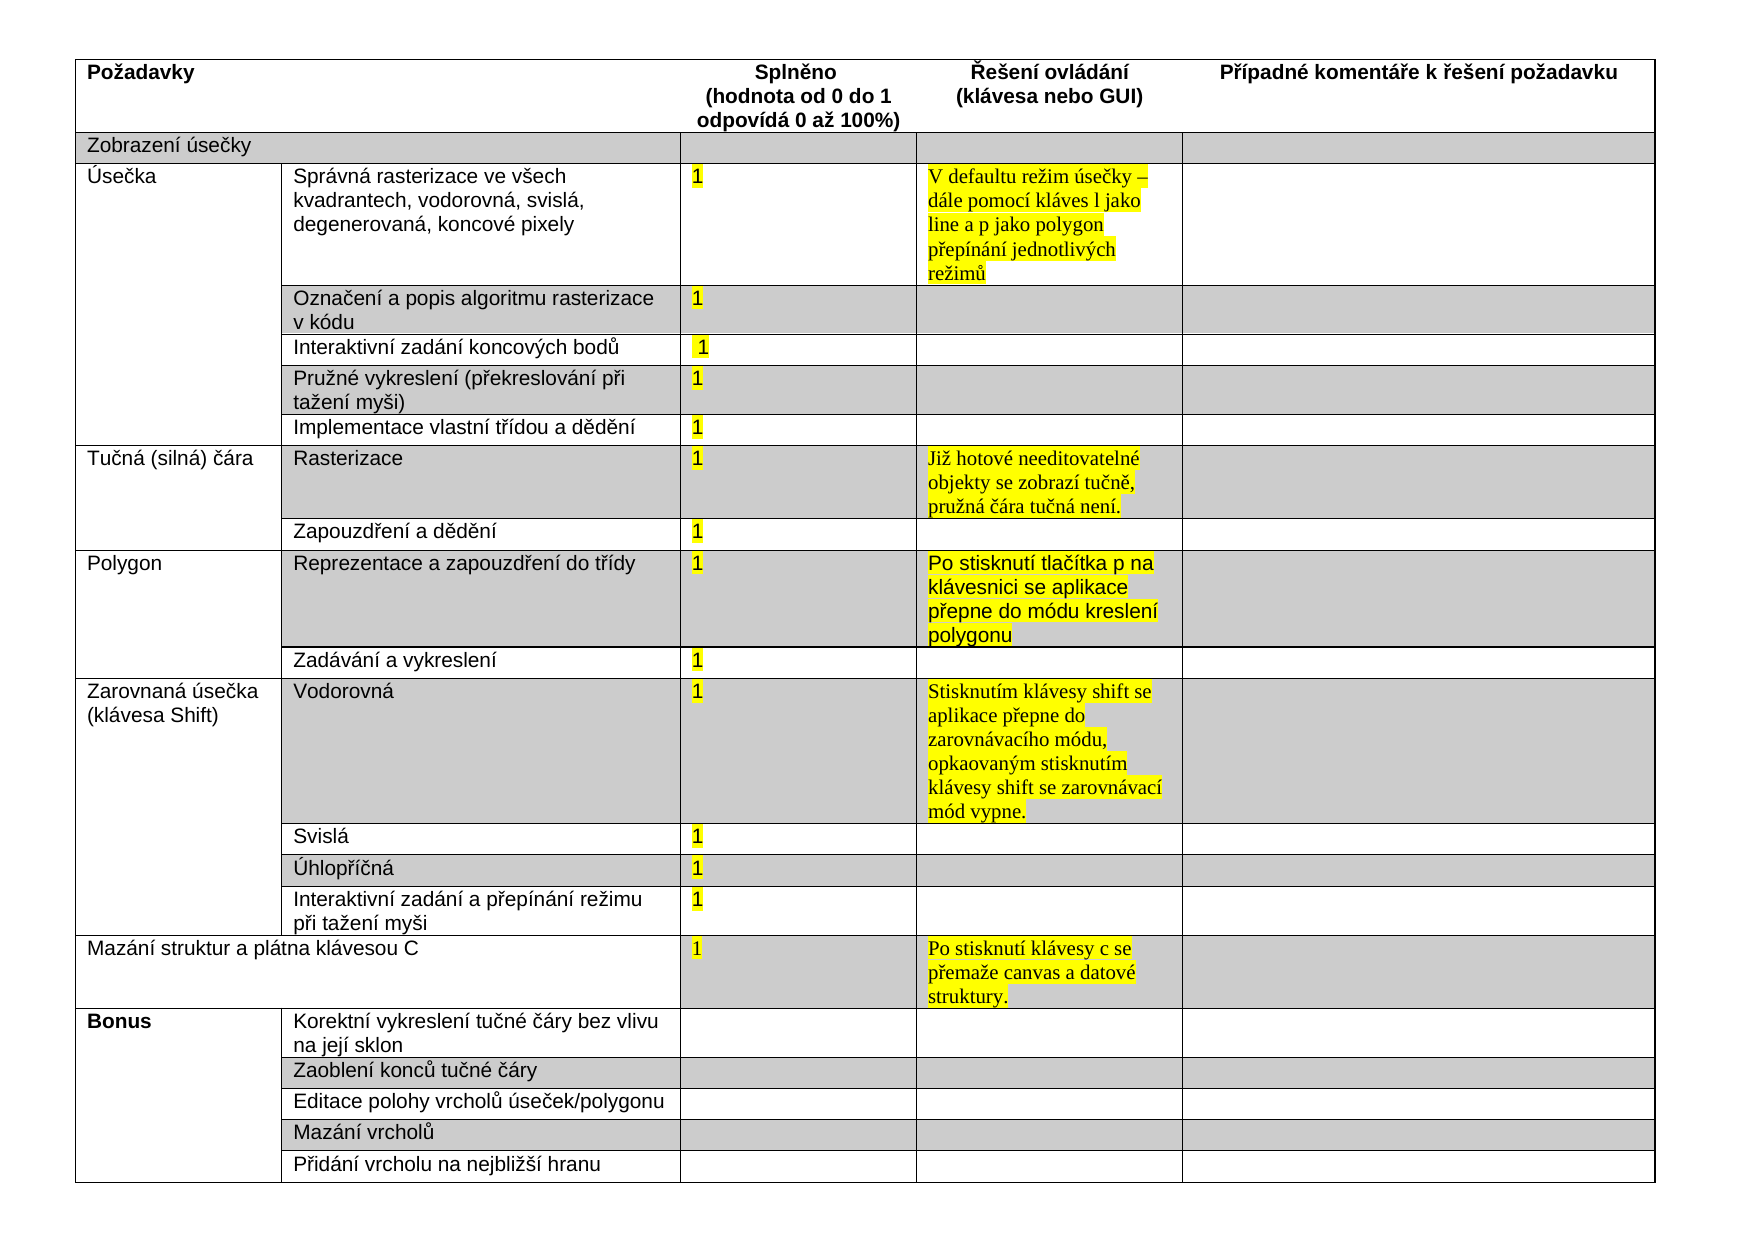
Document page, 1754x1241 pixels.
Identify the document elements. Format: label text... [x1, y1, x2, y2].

table_cell [917, 335, 1182, 365]
table_cell [681, 133, 916, 163]
table_cell [917, 415, 1182, 445]
table_cell [681, 1151, 916, 1182]
table_cell Zapouzdření a dědění [282, 519, 680, 549]
table_cell [917, 855, 1182, 886]
table_cell Zadávání a vykreslení [282, 648, 680, 678]
table_cell [1183, 824, 1654, 854]
table_cell [1183, 415, 1654, 445]
table_cell [1183, 1009, 1654, 1057]
table_cell 1 [681, 887, 916, 934]
table_cell Svislá [282, 824, 680, 854]
table_cell [917, 519, 1182, 549]
table_cell [917, 1120, 1182, 1150]
table_cell [1183, 1151, 1654, 1182]
table_cell [681, 1089, 916, 1119]
table_header Splněno (hodnota od 0 do 1 odpovídá 0 až 100%) [680, 60, 917, 132]
table_cell Polygon [76, 551, 281, 678]
table_cell Bonus [76, 1009, 281, 1182]
table_cell [1183, 1089, 1654, 1119]
table_cell [1183, 887, 1654, 934]
table_cell 1 [681, 164, 916, 284]
table_cell Stisknutím klávesy shift se aplikace přepne do zarovnávacího módu, opkaovaným stisknutím klávesy shift se zarovnávací mód vypne. [1026, 679, 1182, 823]
table_cell [1183, 648, 1654, 678]
table_cell 1 [681, 446, 916, 518]
table_cell [917, 1089, 1182, 1119]
table_cell 1 [681, 855, 916, 886]
table_cell [917, 1009, 1182, 1057]
table_cell Mazání vrcholů [282, 1120, 680, 1150]
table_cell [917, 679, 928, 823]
table_cell 1 [681, 415, 916, 445]
table_cell 1 [681, 936, 916, 1008]
table_cell Zaoblení konců tučné čáry [282, 1058, 680, 1088]
table_cell Po stisknutí klávesy c se přemaže canvas a datové struktury. [917, 936, 1182, 1008]
table_header Řešení ovládání (klávesa nebo GUI) [917, 60, 1182, 132]
table_cell Úsečka [76, 164, 281, 445]
table_cell Správná rasterizace ve všech kvadrantech, vodorovná, svislá, degenerovaná, koncové pixely [282, 164, 680, 284]
table_cell Označení a popis algoritmu rasterizace v kódu [282, 286, 680, 333]
table_cell [681, 1009, 916, 1057]
table_cell 1 [681, 519, 916, 549]
table_cell [917, 887, 1182, 934]
table_cell Implementace vlastní třídou a dědění [282, 415, 680, 445]
table_cell [681, 1058, 916, 1088]
table_cell Vodorovná [282, 679, 680, 823]
table_cell [1183, 519, 1654, 549]
table_cell [1183, 936, 1654, 1008]
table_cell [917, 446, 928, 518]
table_cell [1183, 551, 1654, 646]
table_cell Po stisknutí tlačítka p na klávesnici se aplikace přepne do módu kreslení polygonu [917, 551, 1182, 646]
table_cell Zarovnaná úsečka (klávesa Shift) [76, 679, 281, 934]
table_cell Korektní vykreslení tučné čáry bez vlivu na její sklon [282, 1009, 680, 1057]
table_cell [917, 366, 1182, 414]
table_cell 1 [681, 335, 916, 365]
table_cell 1 [681, 366, 916, 414]
table_cell 1 [681, 679, 916, 823]
table_cell Pružné vykreslení (překreslování při tažení myši) [282, 366, 680, 414]
table_header Případné komentáře k řešení požadavku [1183, 60, 1654, 132]
table_cell Mazání struktur a plátna klávesou C [76, 936, 680, 1008]
table_cell [1183, 446, 1654, 518]
table_cell Reprezentace a zapouzdření do třídy [282, 551, 680, 646]
table_cell [681, 1120, 916, 1150]
table_cell Přidání vrcholu na nejbližší hranu [282, 1151, 680, 1182]
table_cell [1183, 679, 1654, 823]
table_cell Editace polohy vrcholů úseček/polygonu [282, 1089, 680, 1119]
table_cell [1183, 1120, 1654, 1150]
table_cell 1 [681, 286, 916, 333]
table_cell [1183, 335, 1654, 365]
table_cell Interaktivní zadání koncových bodů [282, 335, 680, 365]
table_cell [1183, 1058, 1654, 1088]
table_cell [917, 648, 1182, 678]
table_cell [1183, 286, 1654, 333]
table_cell Interaktivní zadání a přepínání režimu při tažení myši [282, 887, 680, 934]
table_cell [917, 824, 1182, 854]
table_cell [1183, 164, 1654, 284]
table_cell 1 [681, 648, 916, 678]
table_cell V defaultu režim úsečky – dále pomocí kláves l jako line a p jako polygon přepínání jednotlivých režimů [917, 164, 1182, 284]
table_cell [1183, 133, 1654, 163]
table_cell 1 [681, 551, 916, 646]
table_cell Úhlopříčná [282, 855, 680, 886]
table_cell [917, 1151, 1182, 1182]
table_cell Rasterizace [282, 446, 680, 518]
table_cell [1183, 366, 1654, 414]
table_cell [917, 1058, 1182, 1088]
table_cell [917, 133, 1182, 163]
table_cell Zobrazení úsečky [76, 133, 680, 163]
table_cell Tučná (silná) čára [76, 446, 281, 549]
table_cell [1183, 855, 1654, 886]
table_header Požadavky [76, 60, 680, 132]
table_cell [917, 286, 1182, 333]
table_cell 1 [681, 824, 916, 854]
